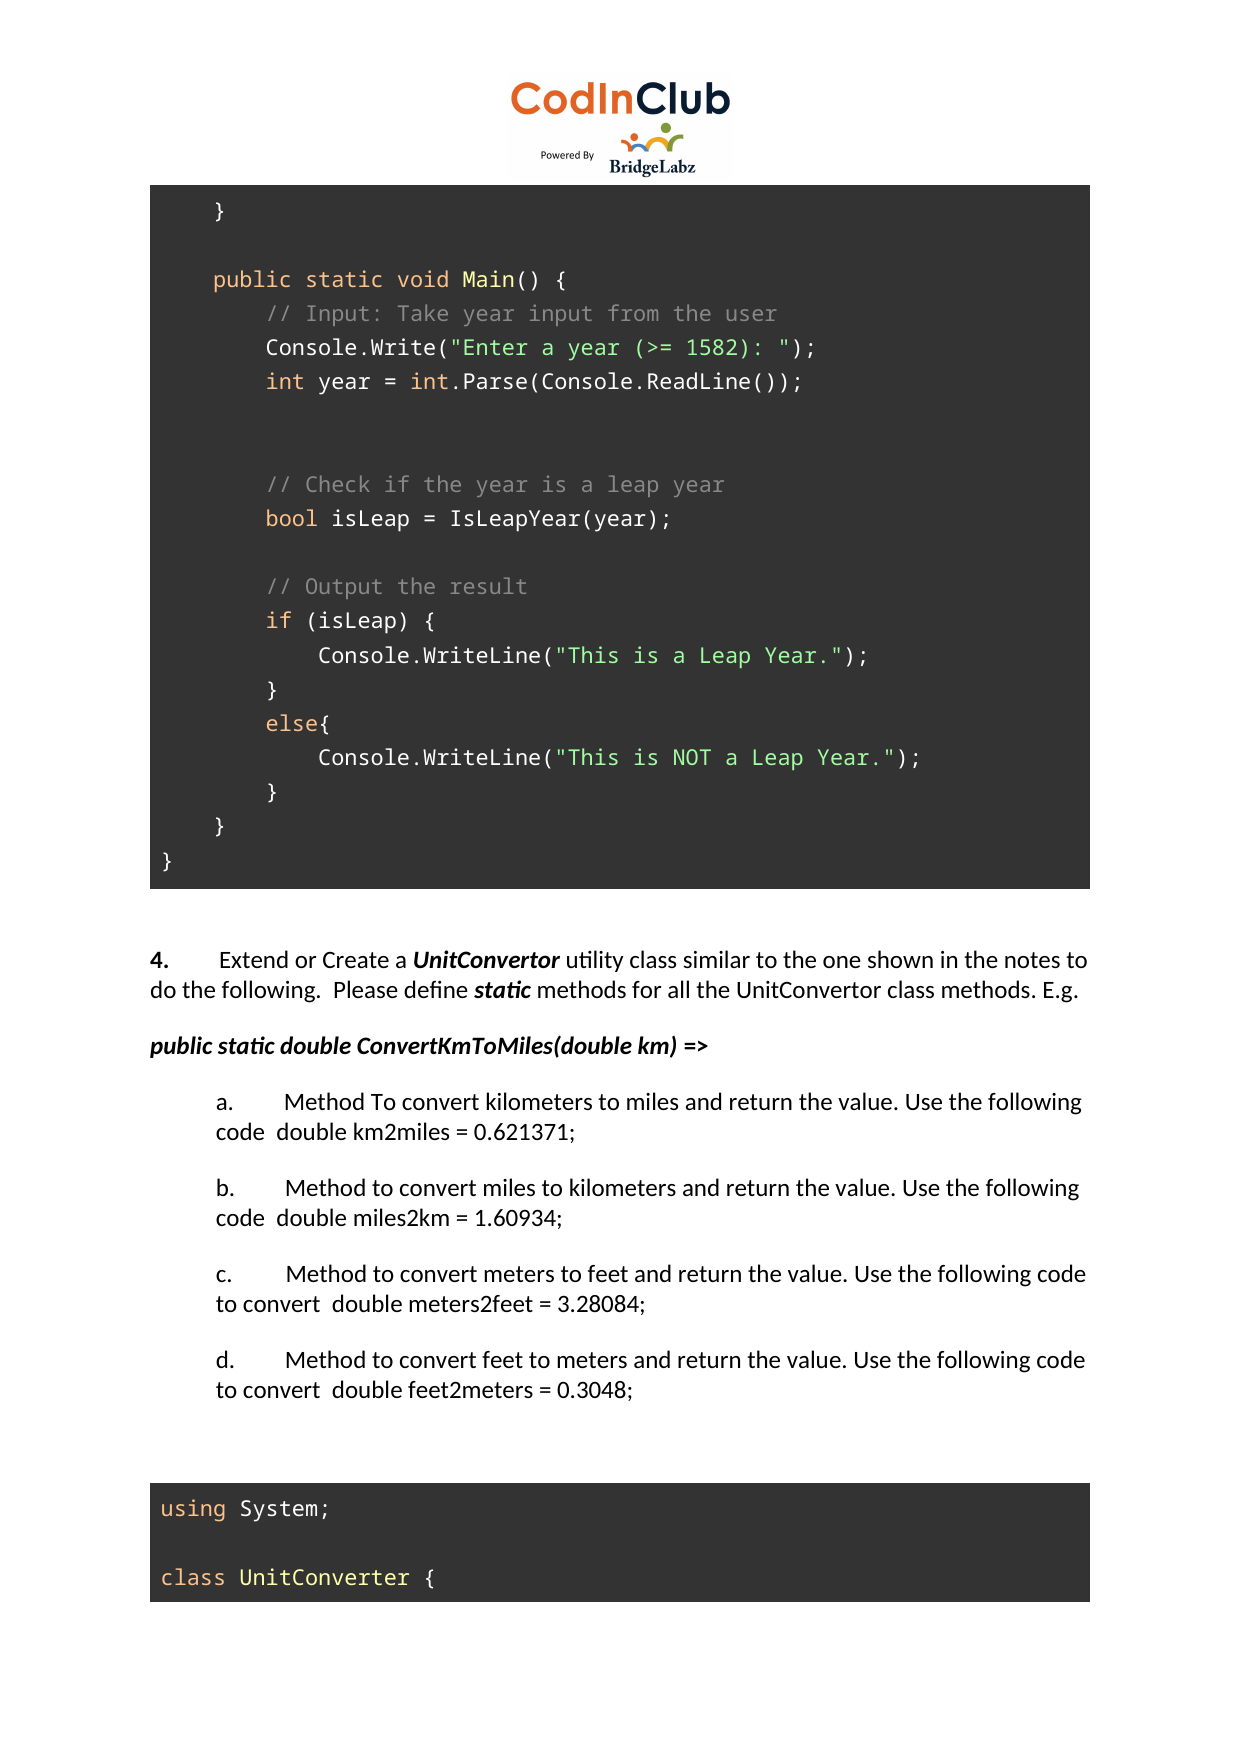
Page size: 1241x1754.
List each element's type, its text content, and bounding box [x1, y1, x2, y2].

text a. Method To convert kilometers to miles and return the value. Use the following code double km2miles = 0.621371; [216, 1086, 1090, 1147]
text b. Method to convert miles to kilometers and return the value. Use the following code double miles2km = 1.60934; [216, 1172, 1090, 1233]
picture [506, 73, 735, 182]
text 4. Extend or Create a UnitConvertor utility class similar to the one shown in the notes to do the following. Please define static methods for all the UnitConvertor class methods. E.g. [150, 944, 1090, 1005]
text c. Method to convert meters to feet and return the value. Use the following code to convert double meters2feet = 3.28084; [216, 1258, 1090, 1319]
text public static double ConvertKmToMiles(double km) => [150, 1030, 1090, 1061]
text d. Method to convert feet to meters and return the value. Use the following code to convert double feet2meters = 0.3048; [216, 1344, 1090, 1405]
